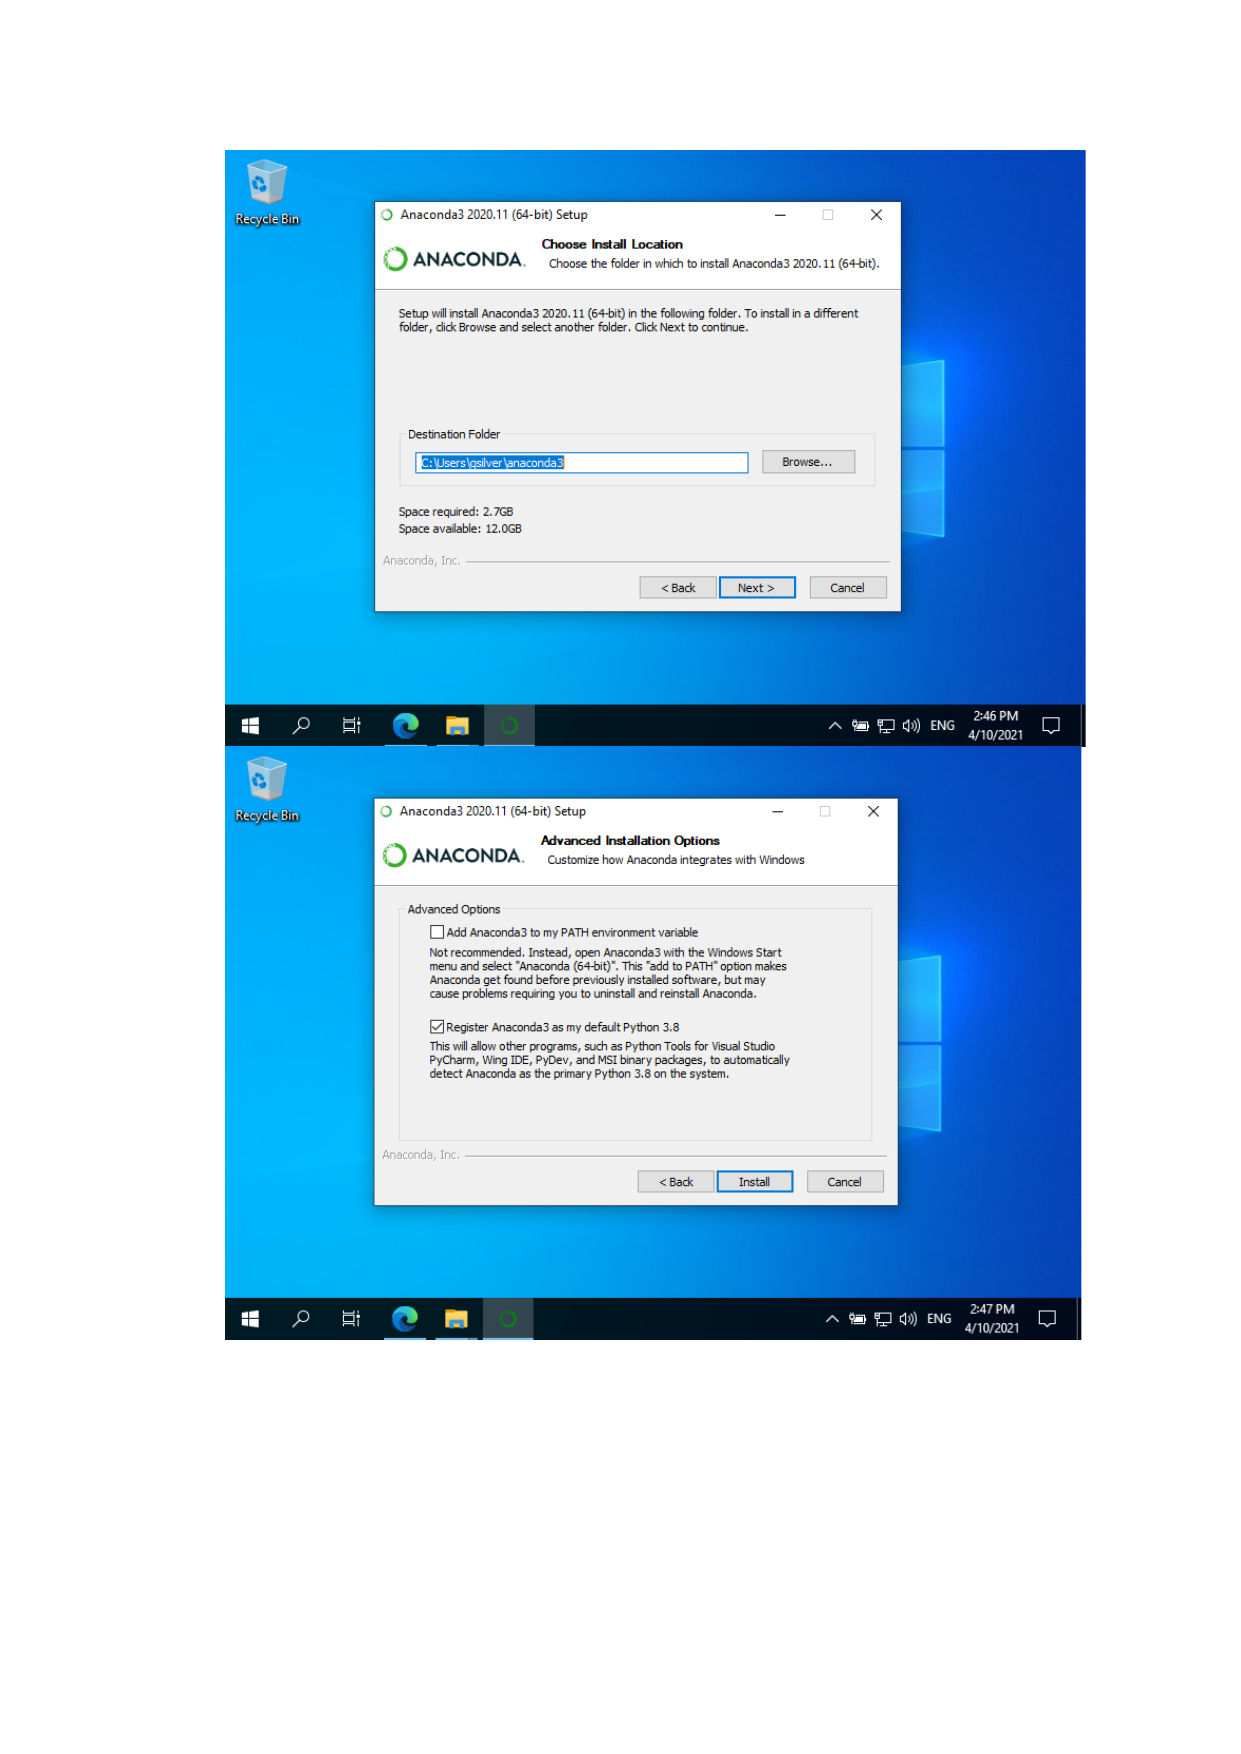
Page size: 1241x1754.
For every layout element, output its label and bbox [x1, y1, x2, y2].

picture [236, 214, 252, 223]
picture [256, 814, 264, 822]
picture [269, 214, 277, 223]
picture [269, 811, 277, 819]
picture [248, 160, 287, 203]
picture [260, 150, 269, 155]
picture [236, 811, 252, 819]
picture [282, 214, 298, 223]
picture [248, 757, 286, 800]
picture [281, 811, 298, 819]
picture [257, 218, 265, 226]
picture [225, 150, 1086, 1340]
